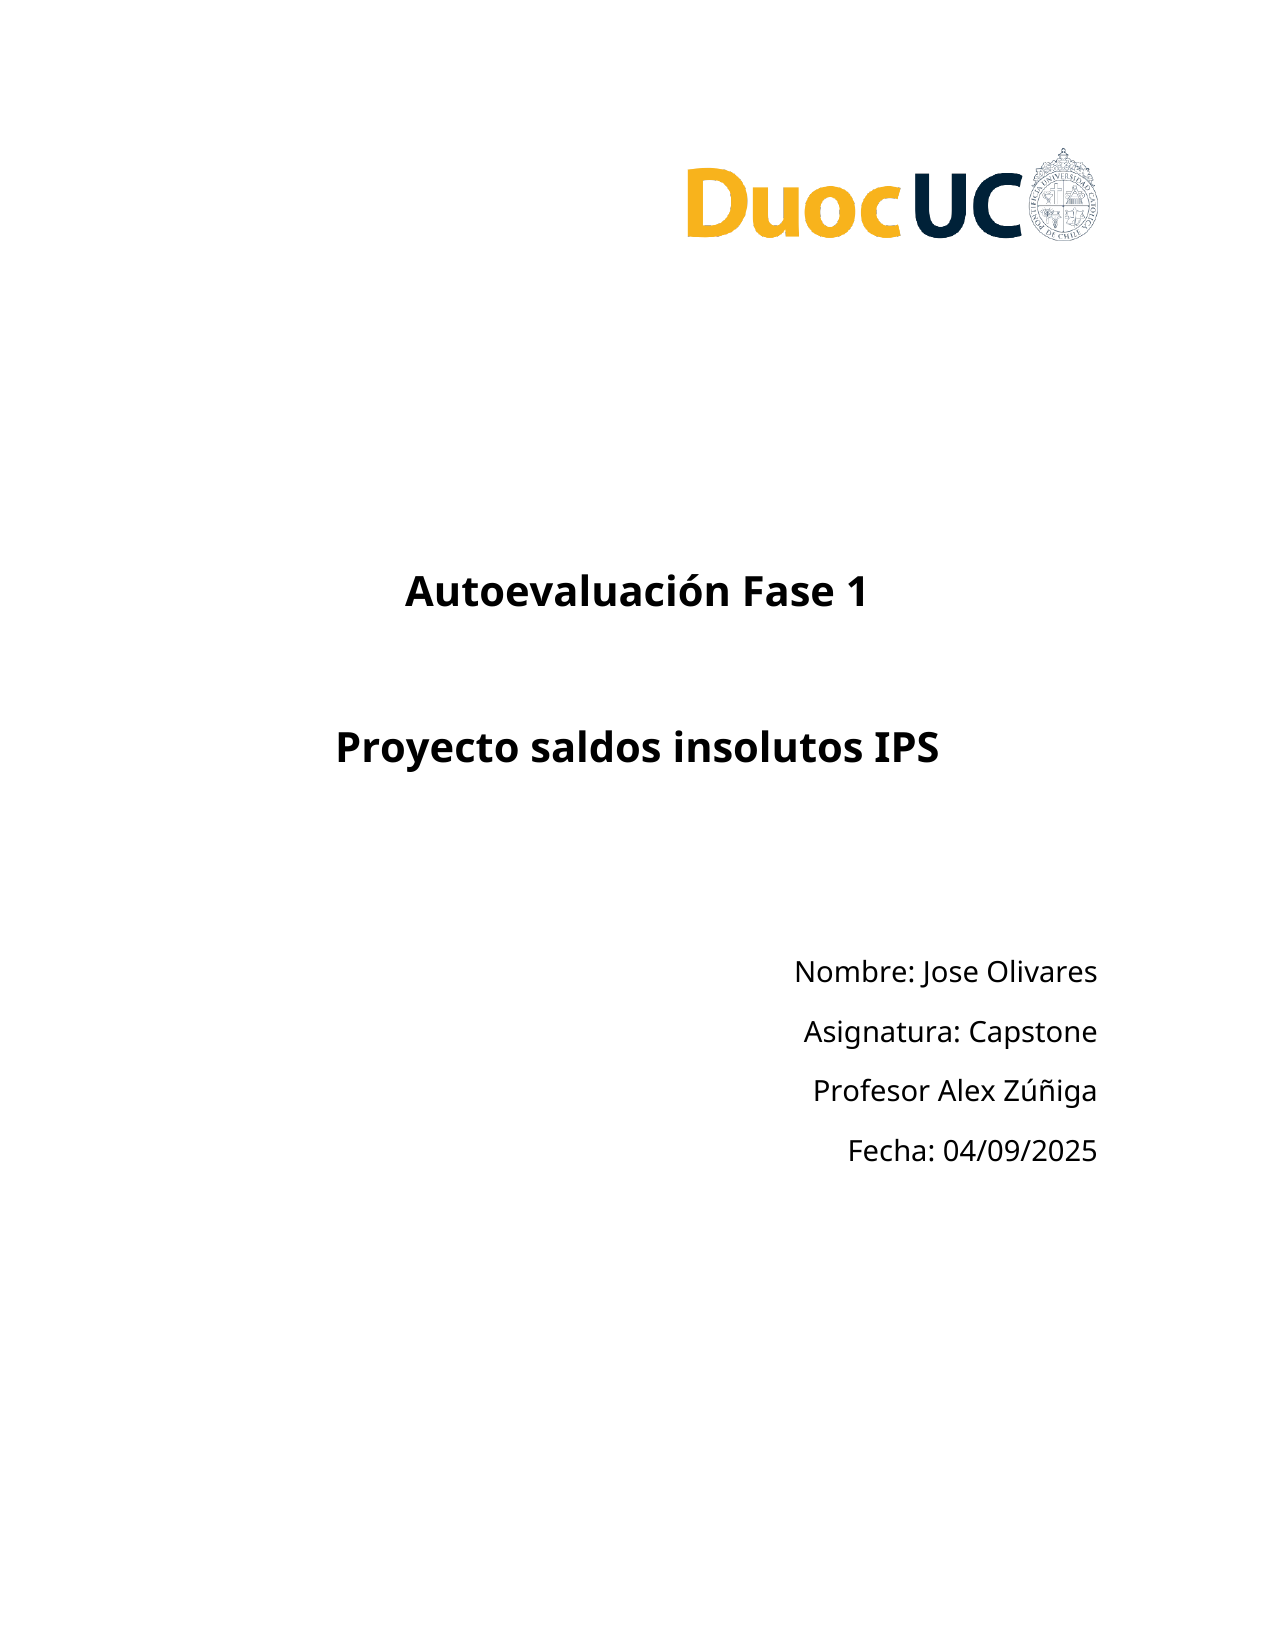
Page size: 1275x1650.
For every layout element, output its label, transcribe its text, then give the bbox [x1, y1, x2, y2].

text Profesor Alex Zúñiga [177, 1070, 1098, 1110]
text Nombre: Jose Olivares [177, 951, 1098, 991]
text Autoevaluación Fase 1 [177, 562, 1098, 618]
picture [687, 147, 1098, 241]
text Fecha: 04/09/2025 [177, 1130, 1098, 1169]
text Proyecto saldos insolutos IPS [177, 718, 1098, 774]
text Asignatura: Capstone [177, 1011, 1098, 1051]
